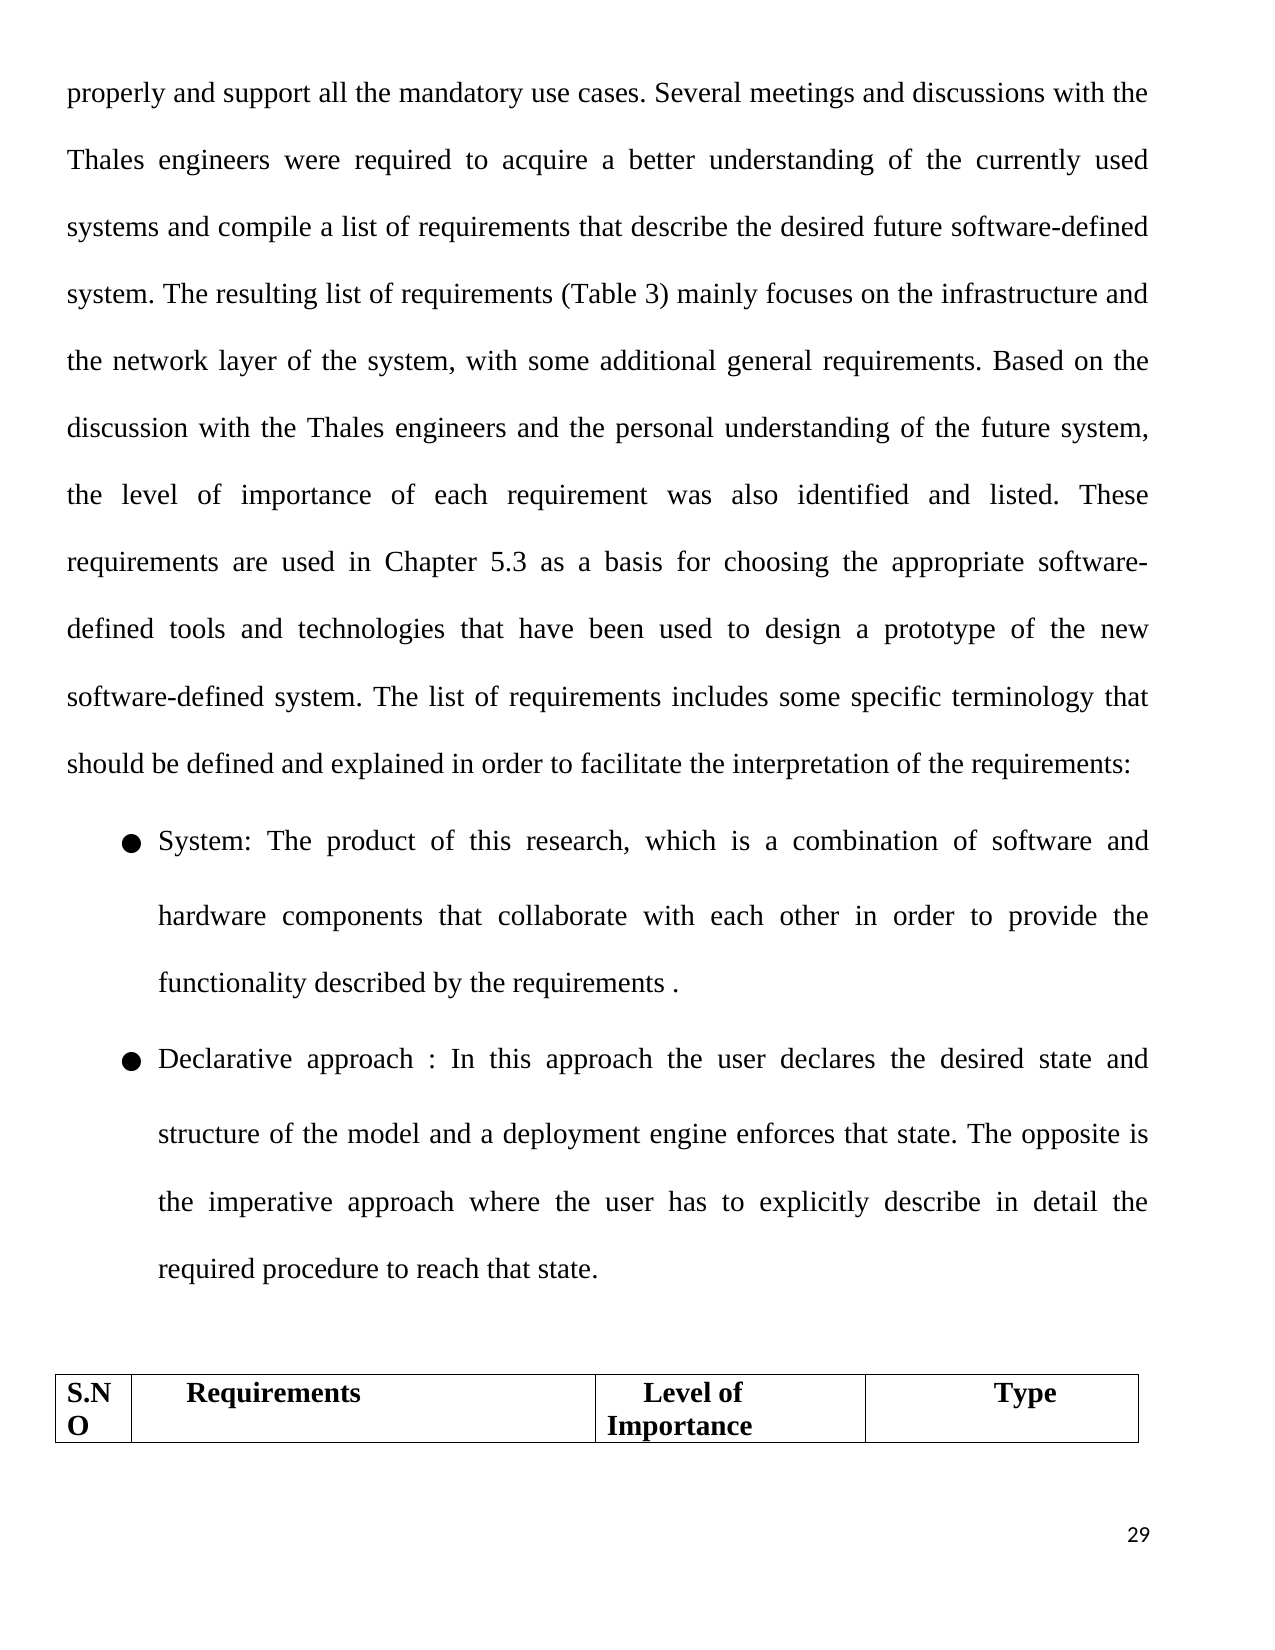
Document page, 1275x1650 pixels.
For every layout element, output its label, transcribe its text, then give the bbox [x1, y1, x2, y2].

list System: The product of this research, which is a combination of software and hardware components that collaborate with each other in order to provide the functionality described by the requirements . [120, 813, 1150, 998]
table_header Level of Importance [596, 1375, 865, 1442]
list Declarative approach : In this approach the user declares the desired state and structure of the model and a deployment engine enforces that state. The opposite is the imperative approach where the user has to explicitly describe in detail the required procedure to reach that state. [120, 1032, 1150, 1284]
table_header S.NO [56, 1375, 131, 1442]
table_header Type [866, 1375, 1138, 1442]
table_header Requirements [132, 1375, 595, 1442]
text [67, 75, 1150, 779]
